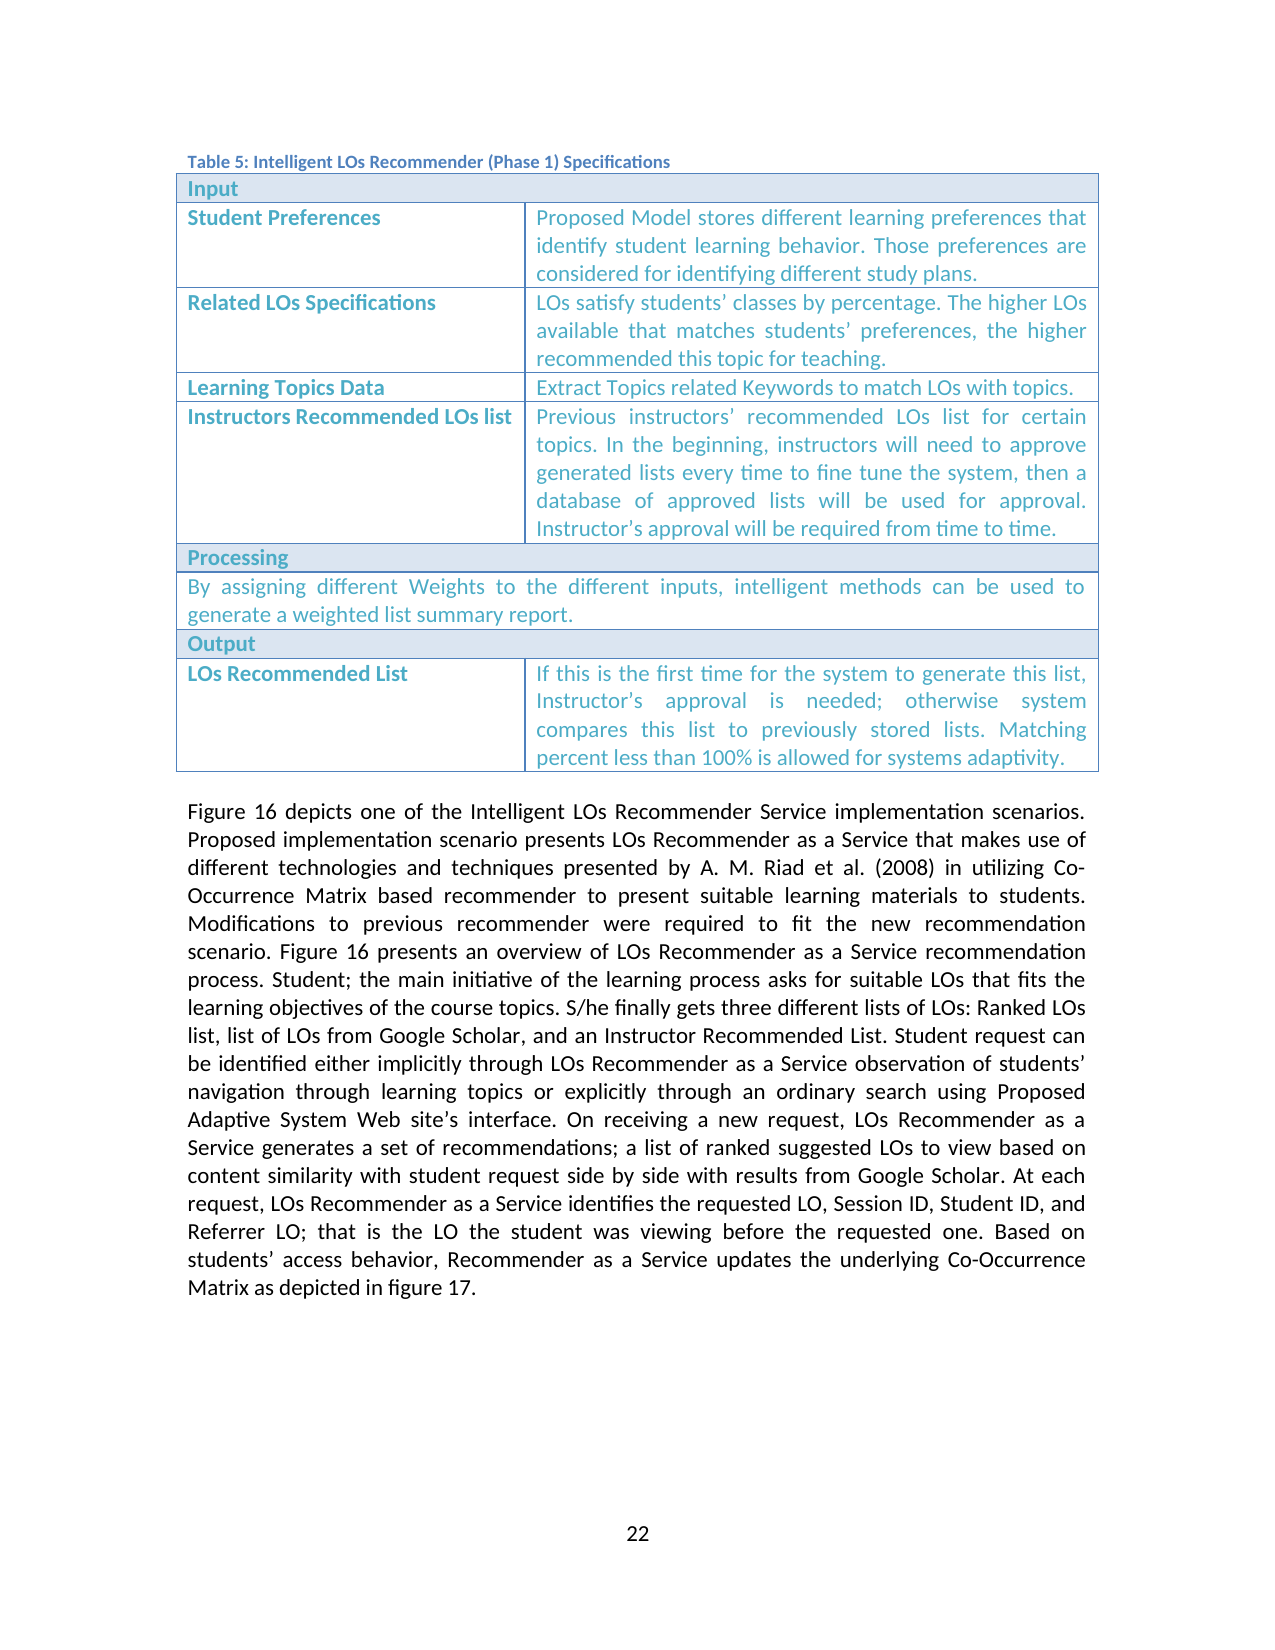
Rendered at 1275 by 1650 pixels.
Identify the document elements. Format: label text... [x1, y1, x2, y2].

text Figure 16 depicts one of the Intelligent LOs Recommender Service implementation scenarios. Proposed implementation scenario presents LOs Recommender as a Service that makes use of different technologies and techniques presented by A. M. Riad et al. (2008) in utilizing Co-Occurrence Matrix based recommender to present suitable learning materials to students. Modifications to previous recommender were required to fit the new recommendation scenario. Figure 16 presents an overview of LOs Recommender as a Service recommendation process. Student; the main initiative of the learning process asks for suitable LOs that fits the learning objectives of the course topics. S/he finally gets three different lists of LOs: Ranked LOs list, list of LOs from Google Scholar, and an Instructor Recommended List. Student request can be identified either implicitly through LOs Recommender as a Service observation of students’ navigation through learning topics or explicitly through an ordinary search using Proposed Adaptive System Web site’s interface. On receiving a new request, LOs Recommender as a Service generates a set of recommendations; a list of ranked suggested LOs to view based on content similarity with student request side by side with results from Google Scholar. At each request, LOs Recommender as a Service identifies the requested LO, Session ID, Student ID, and Referrer LO; that is the LO the student was viewing before the requested one. Based on students’ access behavior, Recommender as a Service updates the underlying Co-Occurrence Matrix as depicted in figure 17. [187, 797, 1087, 1301]
table_cell Learning Topics Data [177, 373, 524, 401]
table_cell LOs satisfy students’ classes by percentage. The higher LOs available that matches students’ preferences, the higher recommended this topic for teaching. [526, 288, 1098, 372]
table_cell Student Preferences [177, 203, 524, 287]
text Table 5: Intelligent LOs Recommender (Phase 1) Specifications [187, 150, 1087, 173]
table_cell By assigning different Weights to the different inputs, intelligent methods can be used to generate a weighted list summary report. [177, 573, 1098, 628]
table_cell Proposed Model stores different learning preferences that identify student learning behavior. Those preferences are considered for identifying different study plans. [526, 203, 1098, 287]
table_cell Previous instructors’ recommended LOs list for certain topics. In the beginning, instructors will need to approve generated lists every time to fine tune the system, then a database of approved lists will be used for approval. Instructor’s approval will be required from time to time. [526, 402, 1098, 542]
table_cell Extract Topics related Keywords to match LOs with topics. [526, 373, 1098, 401]
table_cell Processing [177, 544, 1098, 571]
table_cell Related LOs Specifications [177, 288, 524, 372]
table_cell Instructors Recommended LOs list [177, 402, 524, 542]
table_cell Output [177, 630, 1098, 658]
table_header Input [177, 174, 1098, 202]
table_cell LOs Recommended List [177, 659, 524, 771]
table_cell If this is the first time for the system to generate this list, Instructor’s approval is needed; otherwise system compares this list to previously stored lists. Matching percent less than 100% is allowed for systems adaptivity. [526, 659, 1098, 771]
